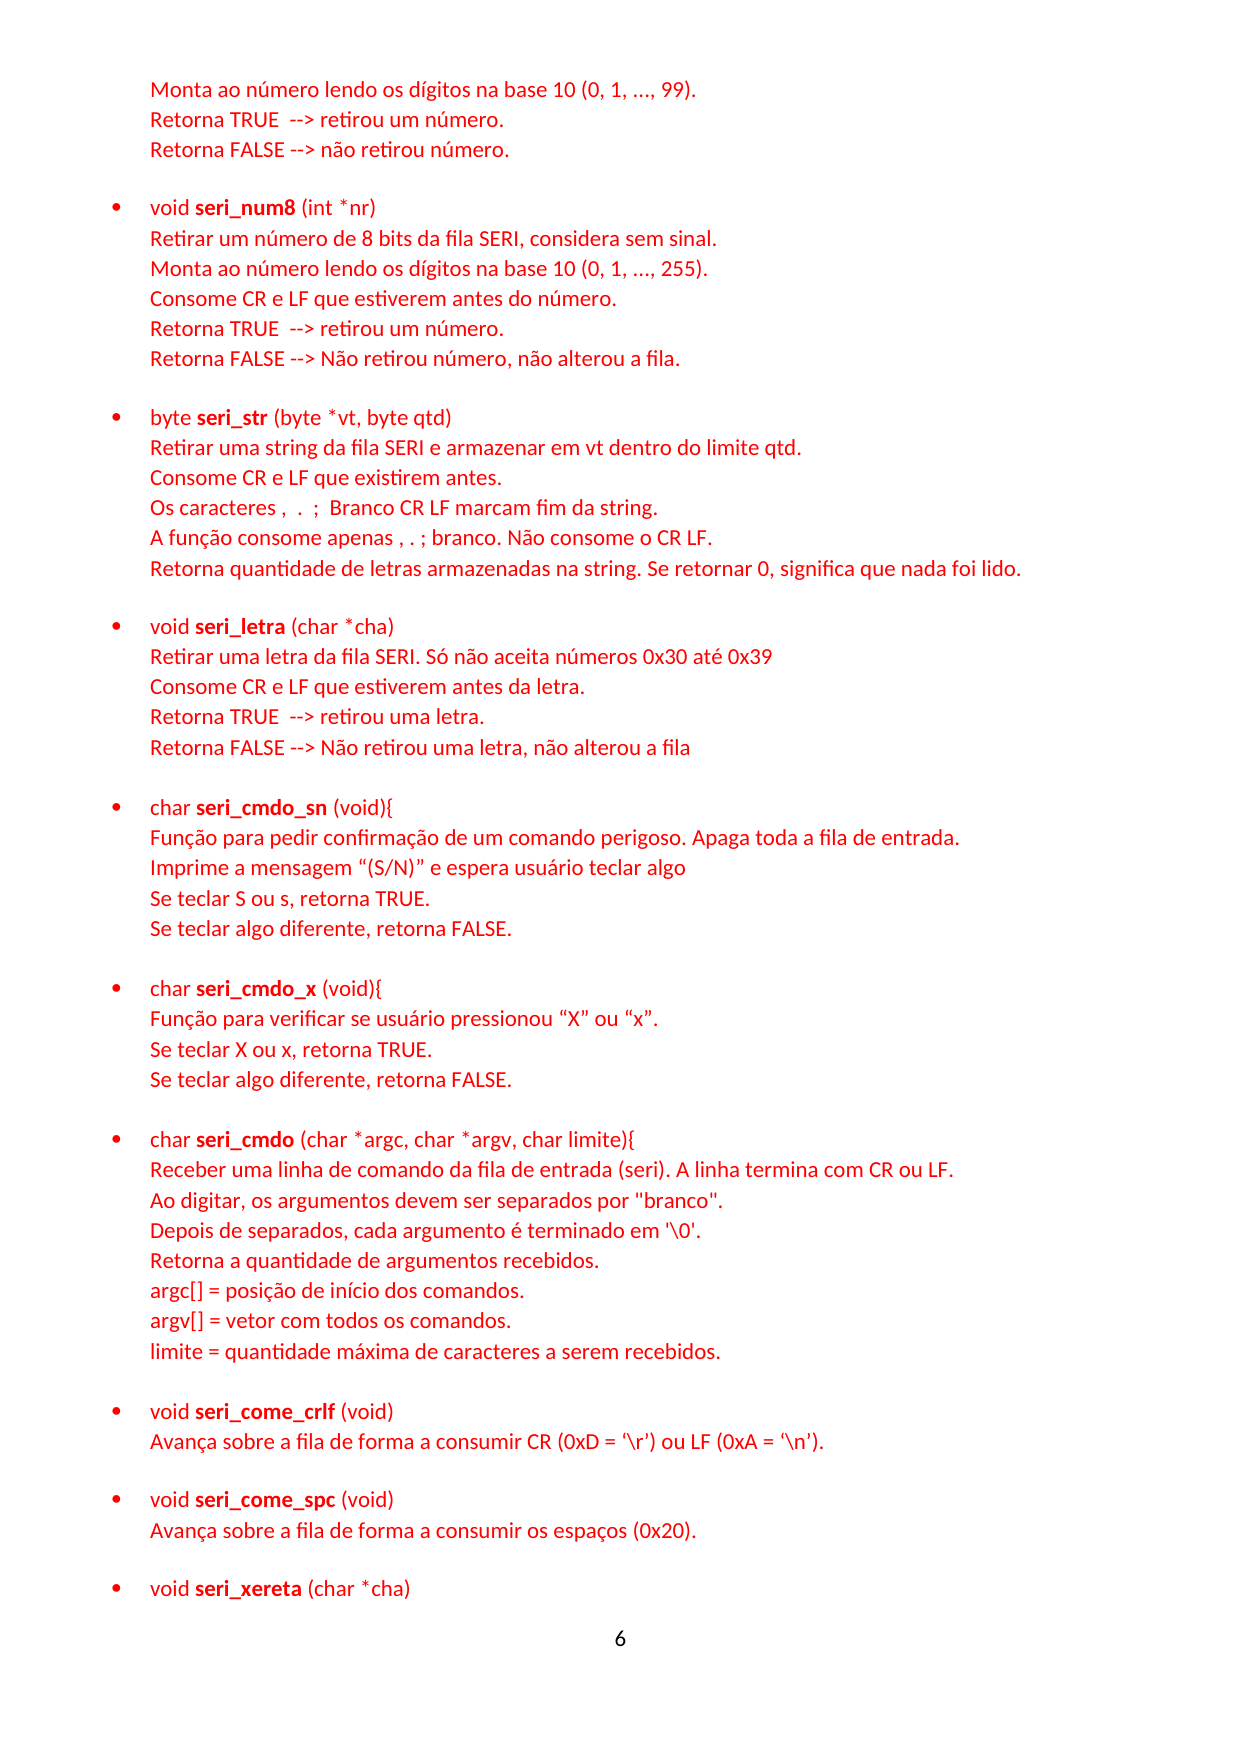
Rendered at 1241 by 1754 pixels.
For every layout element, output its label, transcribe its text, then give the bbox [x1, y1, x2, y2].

list char seri_cmdo_x (void){ [112, 974, 1165, 1002]
list Receber uma linha de comando da fila de entrada (seri). A linha termina com CR ou LF. [150, 1156, 1165, 1184]
list Retorna a quantidade de argumentos recebidos. [150, 1246, 1165, 1274]
list A função consome apenas , . ; branco. Não consome o CR LF. [150, 523, 1165, 552]
list Se teclar algo diferente, retorna FALSE. [150, 1065, 1165, 1093]
list Depois de separados, cada argumento é terminado em '\0'. [150, 1216, 1165, 1244]
list Consome CR e LF que estiverem antes do número. [150, 284, 1165, 312]
list void seri_letra (char *cha) [112, 612, 1165, 640]
list Retirar uma letra da fila SERI. Só não aceita números 0x30 até 0x39 [150, 642, 1165, 670]
list Função para pedir confirmação de um comando perigoso. Apaga toda a fila de entrada. [150, 823, 1165, 851]
list Se teclar X ou x, retorna TRUE. [150, 1035, 1165, 1063]
list Se teclar algo diferente, retorna FALSE. [150, 914, 1165, 942]
list Função para verificar se usuário pressionou “X” ou “x”. [150, 1004, 1165, 1033]
list void seri_come_spc (void) [112, 1486, 1165, 1514]
list void seri_xereta (char *cha) [112, 1574, 1165, 1602]
list Retorna TRUE --> retirou uma letra. [150, 702, 1165, 731]
list void seri_num8 (int *nr) [112, 193, 1165, 222]
list Retirar uma string da fila SERI e armazenar em vt dentro do limite qtd. [150, 433, 1165, 461]
list Retorna quantidade de letras armazenadas na string. Se retornar 0, significa que nada foi lido. [150, 554, 1165, 582]
list Retorna FALSE --> Não retirou número, não alterou a fila. [150, 344, 1165, 373]
list Retorna TRUE --> retirou um número. [150, 314, 1165, 342]
list Monta ao número lendo os dígitos na base 10 (0, 1, ..., 255). [150, 254, 1165, 282]
list byte seri_str (byte *vt, byte qtd) [112, 403, 1165, 431]
list Avança sobre a fila de forma a consumir os espaços (0x20). [150, 1516, 1165, 1544]
list Consome CR e LF que existirem antes. [150, 463, 1165, 491]
list Os caracteres , . ; Branco CR LF marcam fim da string. [150, 493, 1165, 521]
list Monta ao número lendo os dígitos na base 10 (0, 1, ..., 99). [150, 75, 1165, 103]
list Retirar um número de 8 bits da fila SERI, considera sem sinal. [150, 224, 1165, 252]
list char seri_cmdo_sn (void){ [112, 793, 1165, 821]
list Ao digitar, os argumentos devem ser separados por "branco". [150, 1186, 1165, 1214]
list Imprime a mensagem “(S/N)” e espera usuário teclar algo [150, 853, 1165, 882]
list argc[] = posição de início dos comandos. [150, 1276, 1165, 1304]
list Retorna TRUE --> retirou um número. [150, 105, 1165, 133]
list limite = quantidade máxima de caracteres a serem recebidos. [150, 1337, 1165, 1365]
list void seri_come_crlf (void) [112, 1397, 1165, 1425]
list Avança sobre a fila de forma a consumir CR (0xD = ‘\r’) ou LF (0xA = ‘\n’). [150, 1427, 1165, 1456]
list char seri_cmdo (char *argc, char *argv, char limite){ [112, 1125, 1165, 1153]
list Retorna FALSE --> não retirou número. [150, 135, 1165, 163]
list Se teclar S ou s, retorna TRUE. [150, 884, 1165, 912]
list argv[] = vetor com todos os comandos. [150, 1307, 1165, 1335]
list Consome CR e LF que estiverem antes da letra. [150, 672, 1165, 700]
list Retorna FALSE --> Não retirou uma letra, não alterou a fila [150, 733, 1165, 761]
